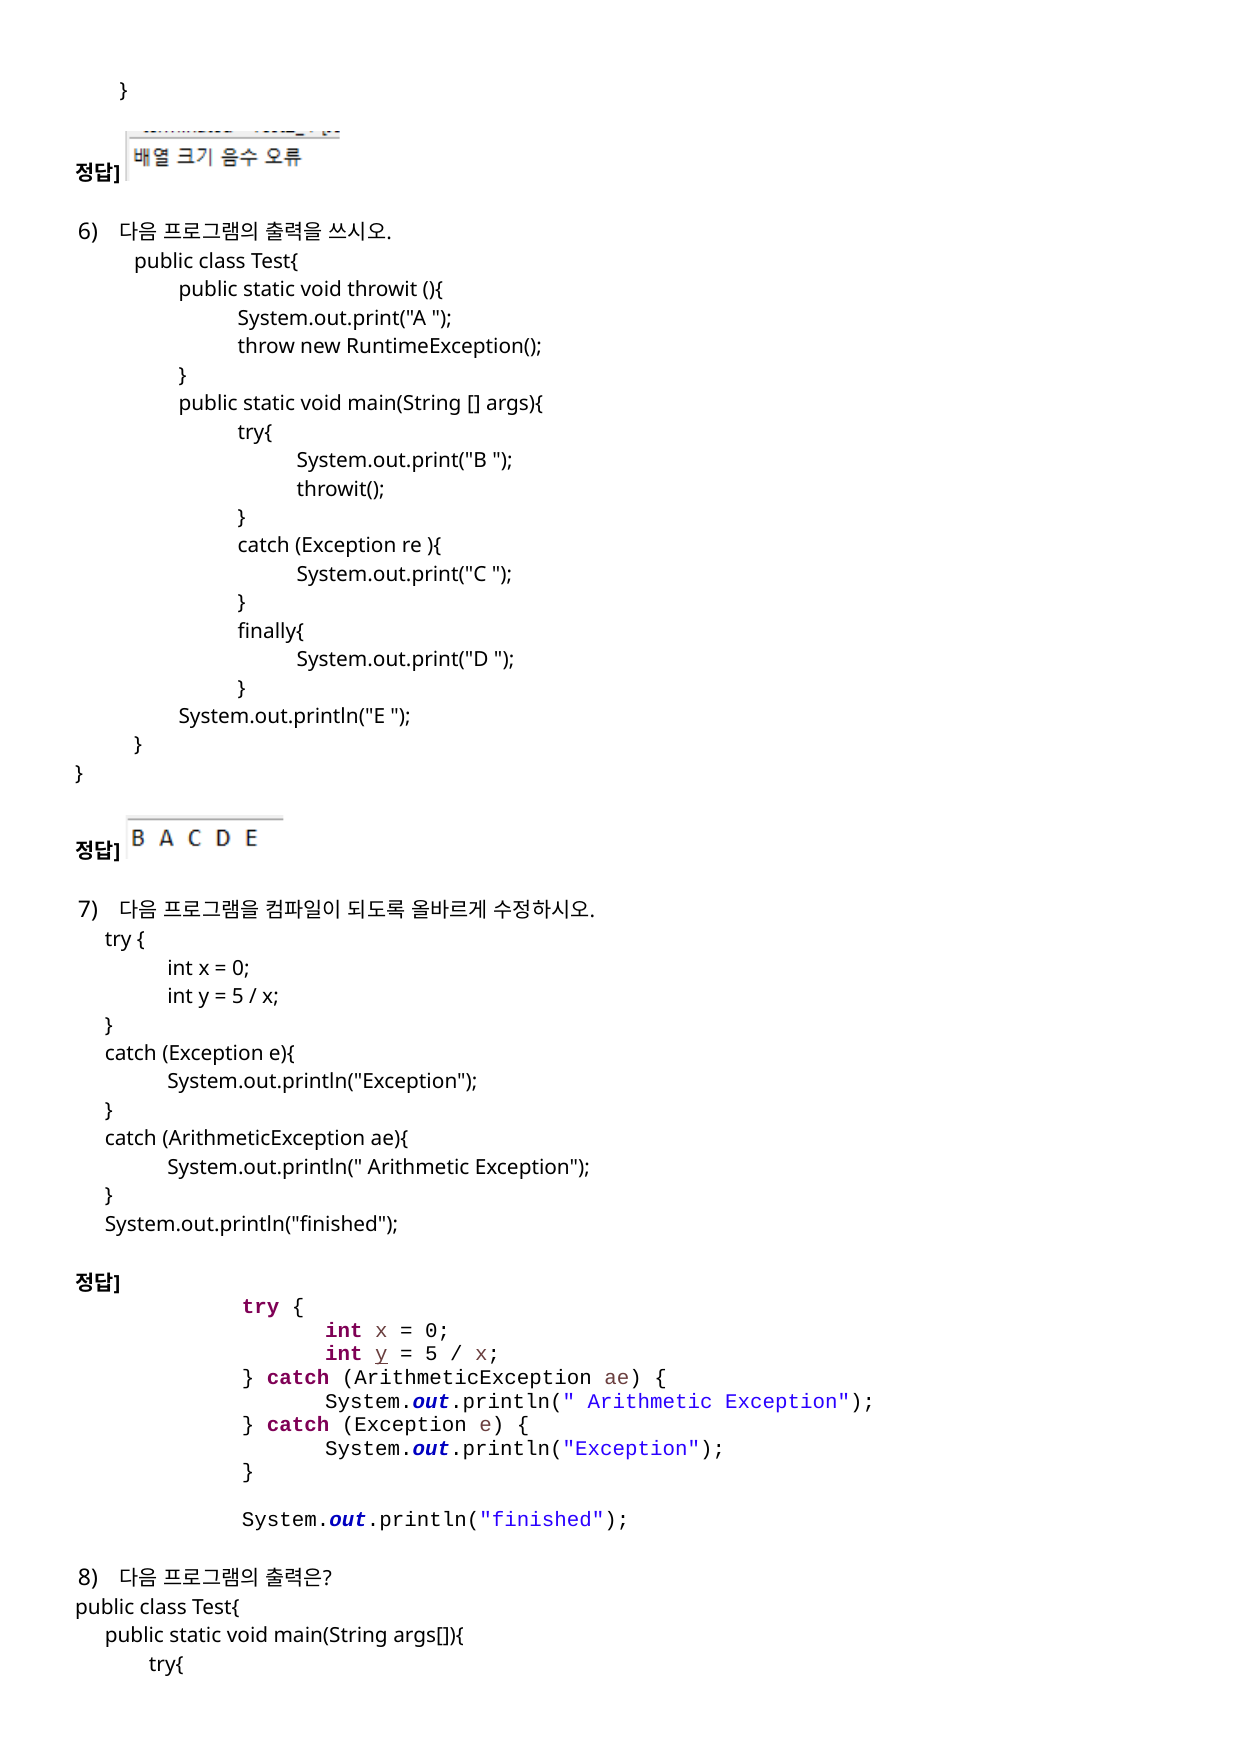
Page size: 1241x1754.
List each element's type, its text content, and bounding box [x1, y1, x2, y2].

text System.out.println(" Arithmetic Exception"); [104, 1152, 1165, 1180]
text int y = 5 / x; [104, 981, 1165, 1010]
text int y = 5 / x; [75, 1343, 1165, 1367]
text System.out.println("finished"); [75, 1509, 1165, 1532]
text } [119, 75, 1165, 103]
text } [134, 729, 1165, 758]
text System.out.print("A "); [237, 303, 1165, 331]
text System.out.println("Exception"); [104, 1067, 1165, 1095]
text } catch (ArithmeticException ae) { [75, 1367, 1165, 1391]
text catch (ArithmeticException ae){ [104, 1123, 1165, 1152]
text public static void main(String args[]){ [104, 1621, 1165, 1649]
text 정답] [75, 815, 1165, 865]
text } [178, 360, 1165, 388]
text catch (Exception re ){ [237, 531, 1165, 559]
text try{ [149, 1649, 1165, 1677]
text System.out.print("D "); [296, 644, 1165, 673]
text System.out.println("finished"); [104, 1209, 1165, 1237]
picture [125, 815, 284, 859]
text int x = 0; [104, 953, 1165, 981]
text } [237, 502, 1165, 531]
text try{ [237, 417, 1165, 445]
text catch (Exception e){ [104, 1038, 1165, 1067]
text 정답] [75, 1266, 1165, 1296]
text finally{ [237, 616, 1165, 644]
text public class Test{ [134, 246, 1165, 274]
text System.out.println("Exception"); [75, 1438, 1165, 1462]
text System.out.println(" Arithmetic Exception"); [75, 1391, 1165, 1414]
text } catch (Exception e) { [75, 1414, 1165, 1438]
text throwit(); [296, 474, 1165, 502]
list 다음 프로그램의 출력을 쓰시오. [78, 215, 1165, 246]
text int x = 0; [75, 1320, 1165, 1343]
list 다음 프로그램을 컴파일이 되도록 올바르게 수정하시오. [78, 893, 1165, 924]
text } [75, 1462, 1165, 1485]
text try { [158, 1296, 1165, 1320]
picture [125, 131, 340, 181]
text public static void throwit (){ [178, 274, 1165, 303]
text } [104, 1095, 1165, 1123]
text throw new RuntimeException(); [237, 331, 1165, 360]
text System.out.println("E "); [178, 701, 1165, 729]
text System.out.print("B "); [296, 445, 1165, 474]
list 다음 프로그램의 출력은? [78, 1561, 1165, 1592]
text public static void main(String [] args){ [178, 388, 1165, 417]
text public class Test{ [75, 1592, 1165, 1621]
text } [75, 758, 1165, 786]
text System.out.print("C "); [296, 559, 1165, 587]
text } [237, 587, 1165, 616]
text } [104, 1010, 1165, 1038]
text try { [104, 924, 1165, 953]
text } [237, 673, 1165, 701]
text 정답] [75, 132, 1165, 186]
text } [104, 1180, 1165, 1209]
